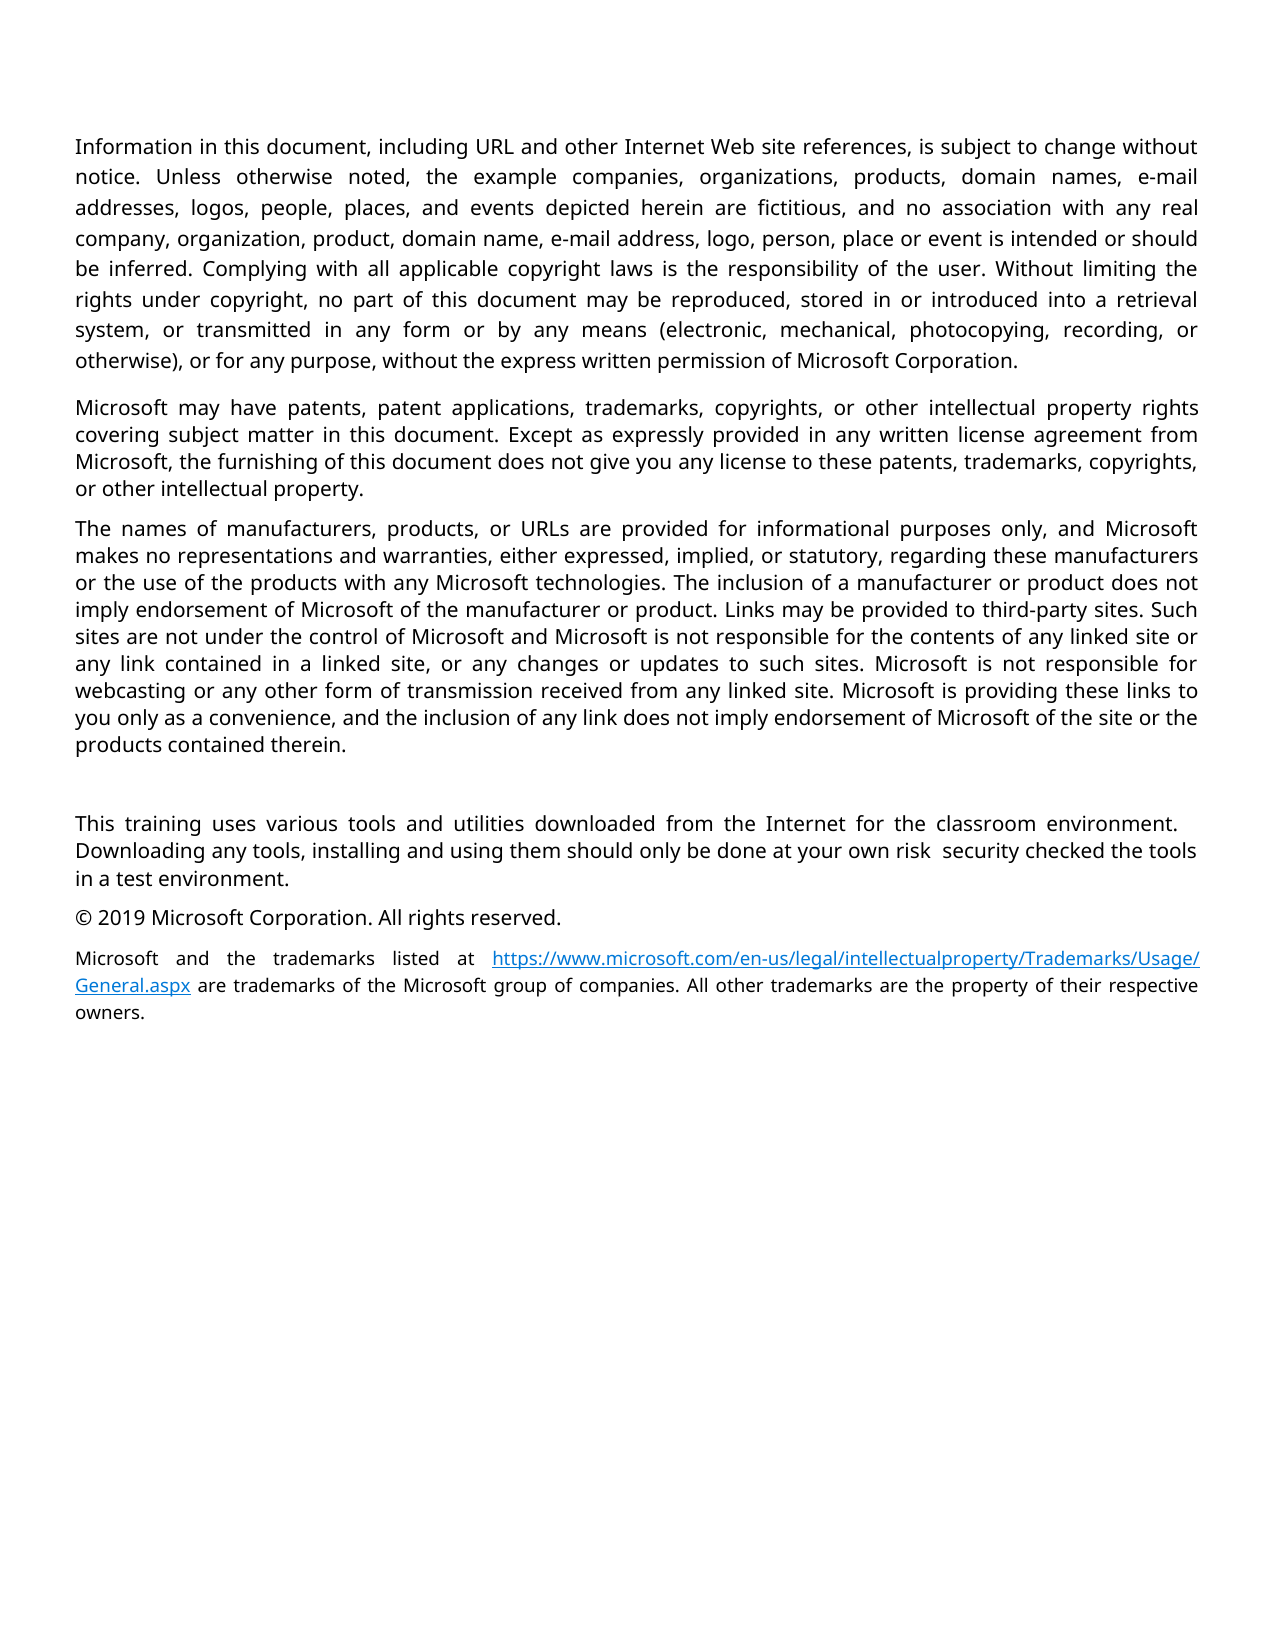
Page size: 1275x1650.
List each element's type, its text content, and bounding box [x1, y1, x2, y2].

text This training uses various tools and utilities downloaded from the Internet for the classroom environment. Downloading any tools, installing and using them should only be done at your own risk security checked the tools in a test environment. [75, 810, 1200, 891]
text © 2019 Microsoft Corporation. All rights reserved. [75, 904, 1200, 931]
text Microsoft and the trademarks listed at https://www.microsoft.com/en-us/legal/intellectualproperty/Trademarks/Usage/General.aspx are trademarks of the Microsoft group of companies. All other trademarks are the property of their respective owners. [75, 943, 1200, 1025]
text Information in this document, including URL and other Internet Web site references, is subject to change without notice. Unless otherwise noted, the example companies, organizations, products, domain names, e-mail addresses, logos, people, places, and events depicted herein are fictitious, and no association with any real company, organization, product, domain name, e-mail address, logo, person, place or event is intended or should be inferred. Complying with all applicable copyright laws is the responsibility of the user. Without limiting the rights under copyright, no part of this document may be reproduced, stored in or introduced into a retrieval system, or transmitted in any form or by any means (electronic, mechanical, photocopying, recording, or otherwise), or for any purpose, without the express written permission of Microsoft Corporation. [75, 132, 1200, 375]
text Microsoft may have patents, patent applications, trademarks, copyrights, or other intellectual property rights covering subject matter in this document. Except as expressly provided in any written license agreement from Microsoft, the furnishing of this document does not give you any license to these patents, trademarks, copyrights, or other intellectual property. [75, 393, 1200, 502]
text The names of manufacturers, products, or URLs are provided for informational purposes only, and Microsoft makes no representations and warranties, either expressed, implied, or statutory, regarding these manufacturers or the use of the products with any Microsoft technologies. The inclusion of a manufacturer or product does not imply endorsement of Microsoft of the manufacturer or product. Links may be provided to third-party sites. Such sites are not under the control of Microsoft and Microsoft is not responsible for the contents of any linked site or any link contained in a linked site, or any changes or updates to such sites. Microsoft is not responsible for webcasting or any other form of transmission received from any linked site. Microsoft is providing these links to you only as a convenience, and the inclusion of any link does not imply endorsement of Microsoft of the site or the products contained therein. [75, 514, 1200, 758]
